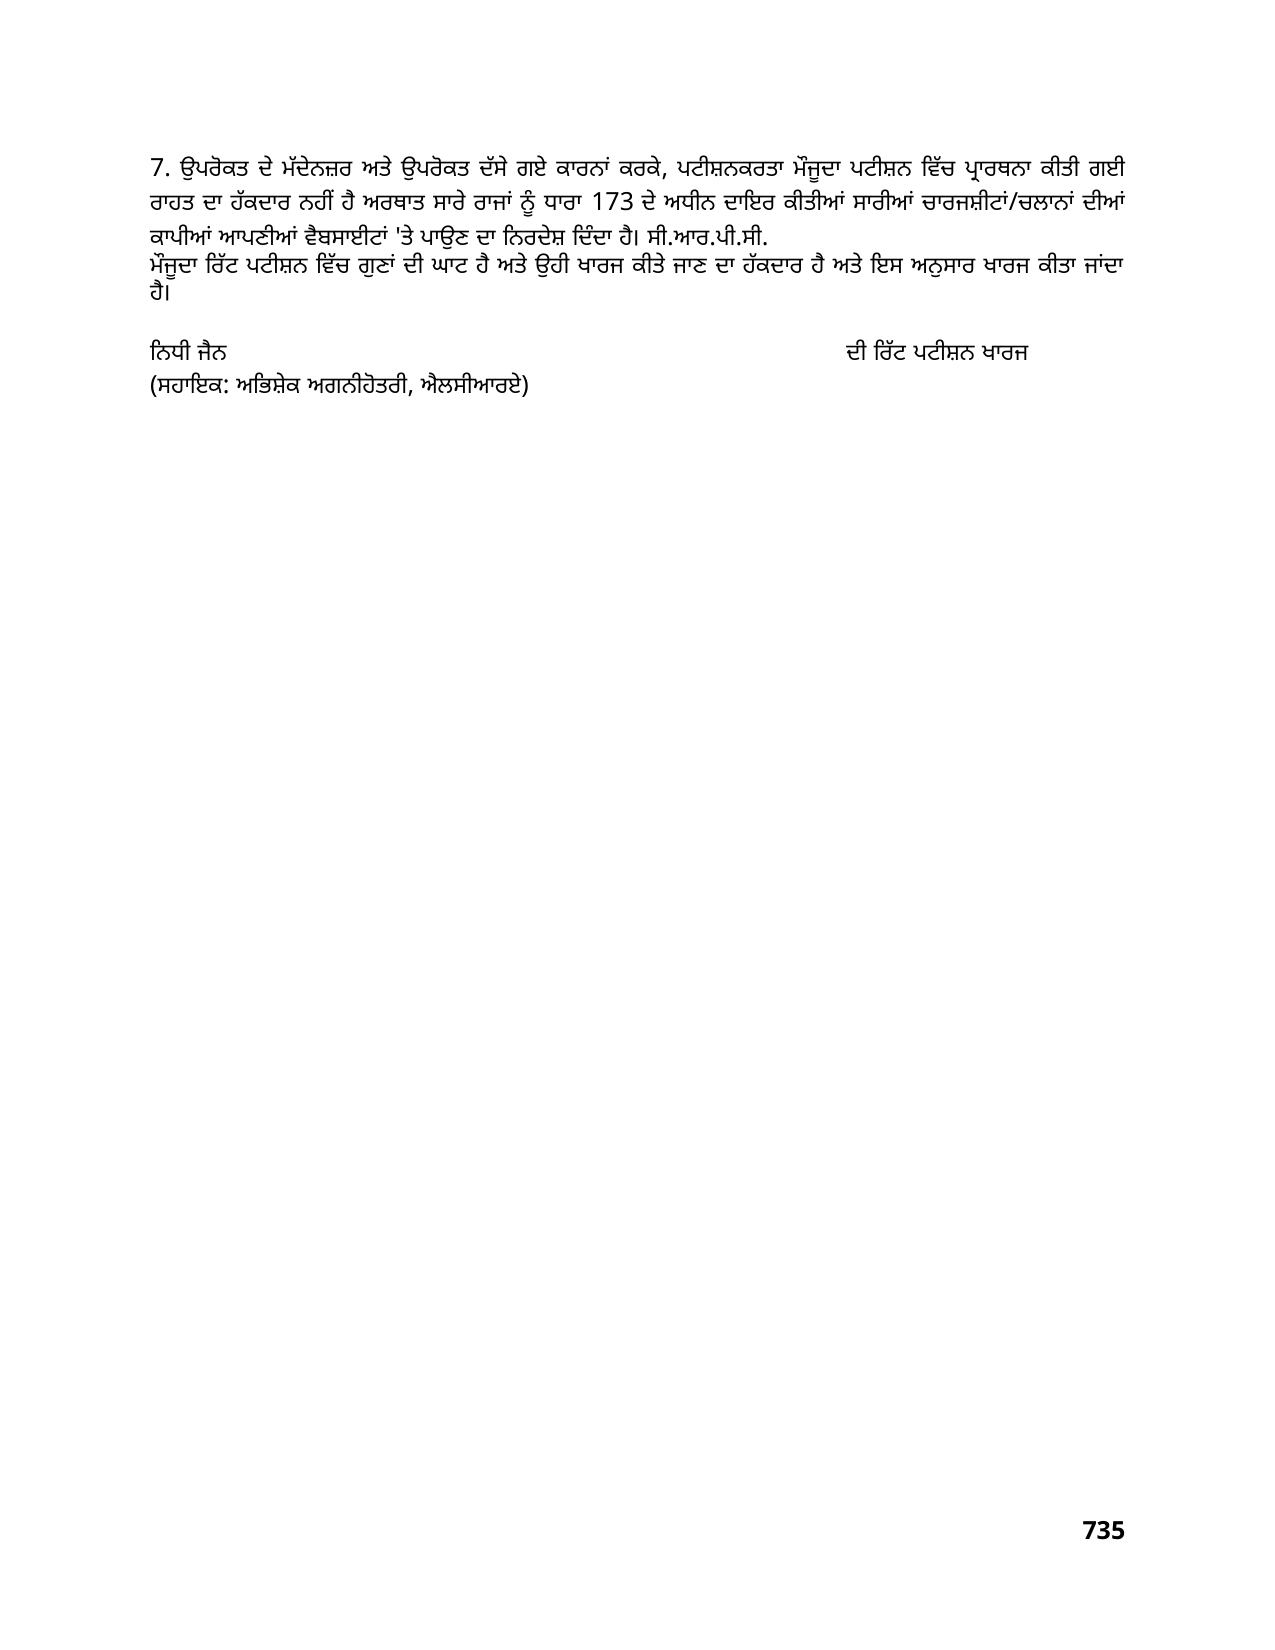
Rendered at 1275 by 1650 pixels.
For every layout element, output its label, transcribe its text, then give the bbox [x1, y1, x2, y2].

text 7. ਉਪਰੋਕਤ ਦੇ ਮੱਦੇਨਜ਼ਰ ਅਤੇ ਉਪਰੋਕਤ ਦੱਸੇ ਗਏ ਕਾਰਨਾਂ ਕਰਕੇ, ਪਟੀਸ਼ਨਕਰਤਾ ਮੌਜੂਦਾ ਪਟੀਸ਼ਨ ਵਿੱਚ ਪ੍ਰਾਰਥਨਾ ਕੀਤੀ ਗਈ ਰਾਹਤ ਦਾ ਹੱਕਦਾਰ ਨਹੀਂ ਹੈ ਅਰਥਾਤ ਸਾਰੇ ਰਾਜਾਂ ਨੂੰ ਧਾਰਾ 173 ਦੇ ਅਧੀਨ ਦਾਇਰ ਕੀਤੀਆਂ ਸਾਰੀਆਂ ਚਾਰਜਸ਼ੀਟਾਂ/ਚਲਾਨਾਂ ਦੀਆਂ ਕਾਪੀਆਂ ਆਪਣੀਆਂ ਵੈਬਸਾਈਟਾਂ 'ਤੇ ਪਾਉਣ ਦਾ ਨਿਰਦੇਸ਼ ਦਿੰਦਾ ਹੈ। ਸੀ.ਆਰ.ਪੀ.ਸੀ. [150, 150, 1125, 252]
text ਮੌਜੂਦਾ ਰਿੱਟ ਪਟੀਸ਼ਨ ਵਿੱਚ ਗੁਣਾਂ ਦੀ ਘਾਟ ਹੈ ਅਤੇ ਉਹੀ ਖਾਰਜ ਕੀਤੇ ਜਾਣ ਦਾ ਹੱਕਦਾਰ ਹੈ ਅਤੇ ਇਸ ਅਨੁਸਾਰ ਖਾਰਜ ਕੀਤਾ ਜਾਂਦਾ ਹੈ। [150, 252, 1125, 306]
text (ਸਹਾਇਕ: ਅਭਿਸ਼ੇਕ ਅਗਨੀਹੋਤਰੀ, ਐਲਸੀਆਰਏ) [150, 366, 1125, 400]
text ਨਿਧੀ ਜੈਨ ਦੀ ਰਿੱਟ ਪਟੀਸ਼ਨ ਖਾਰਜ [150, 339, 1125, 366]
